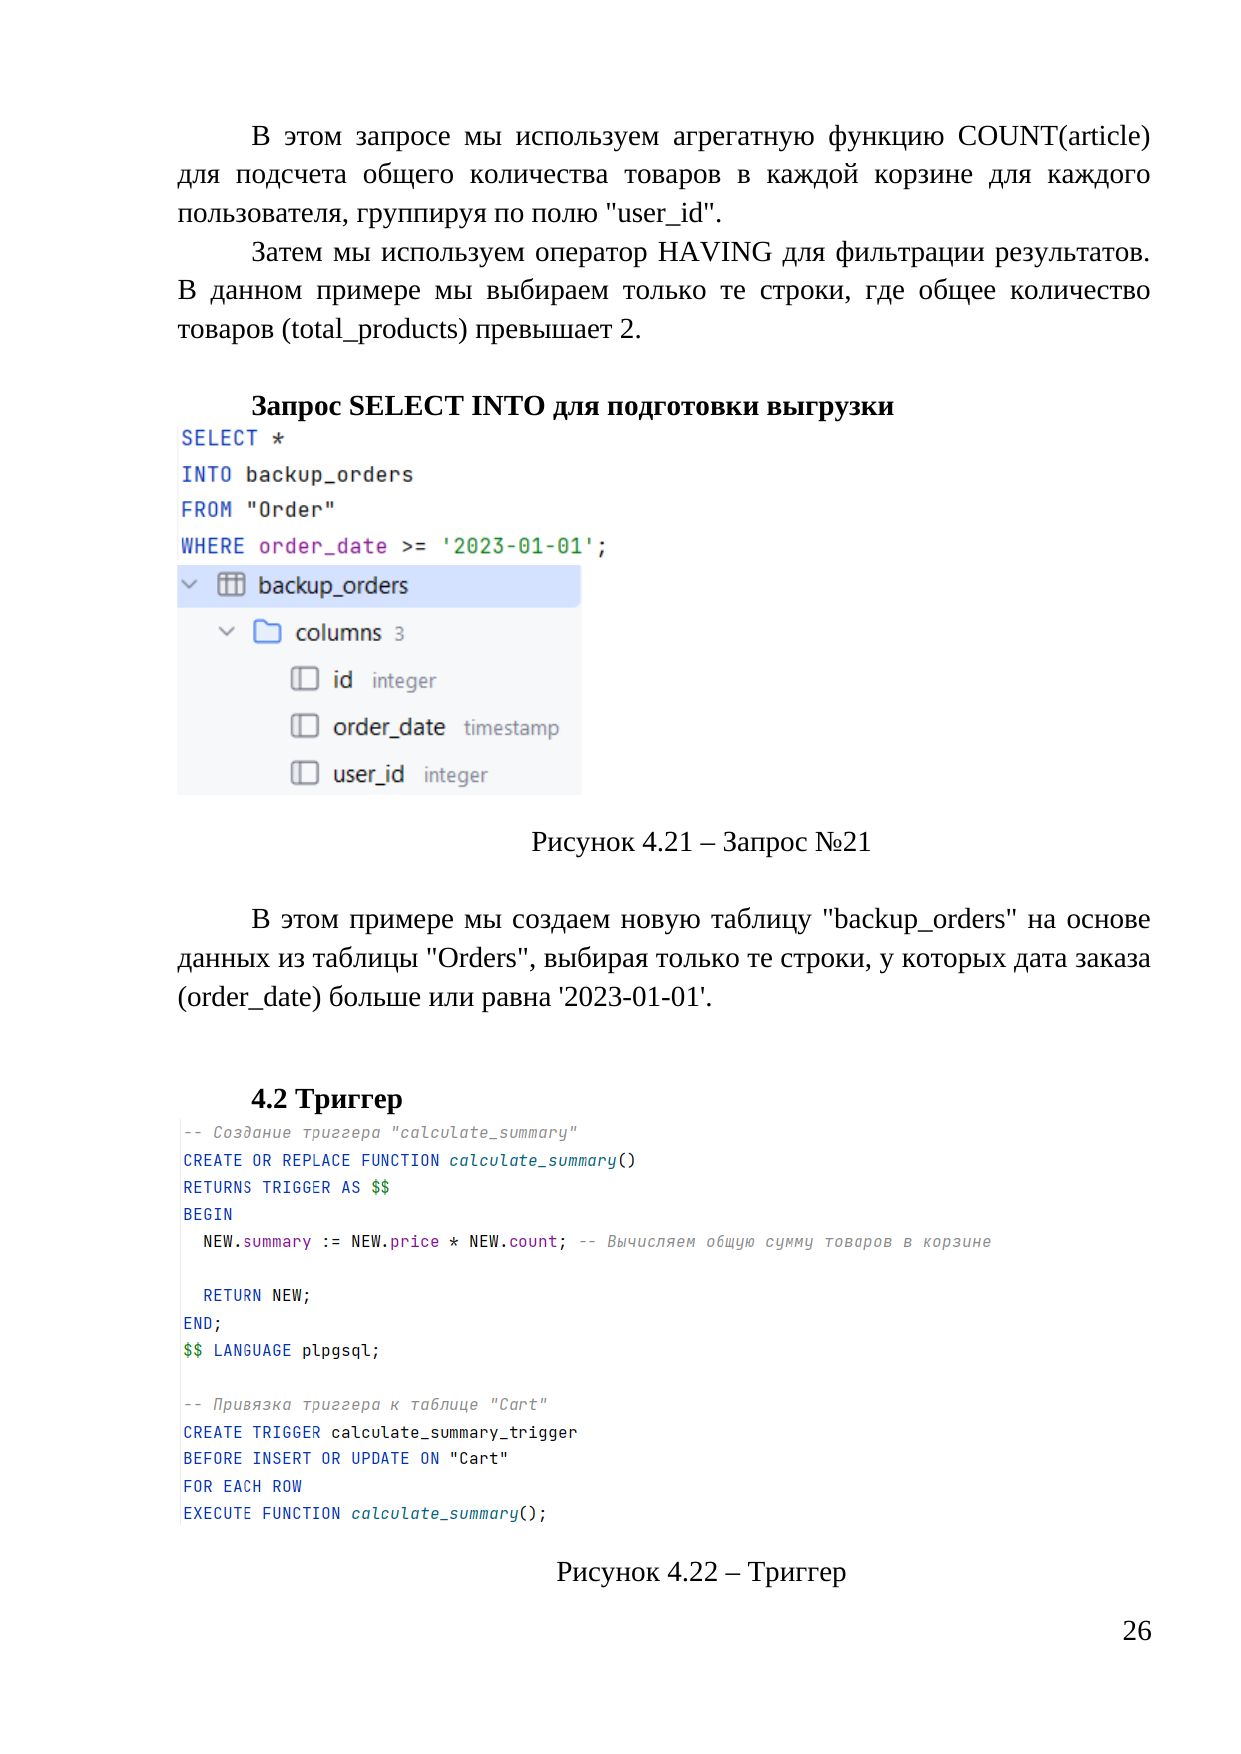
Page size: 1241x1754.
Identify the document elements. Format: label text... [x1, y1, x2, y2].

subtitle Триггер [251, 1081, 1152, 1114]
text Запрос SELECT INTO для подготовки выгрузки [177, 388, 1152, 421]
picture [177, 1119, 996, 1525]
picture [177, 565, 582, 795]
text В этом запросе мы используем агрегатную функцию COUNT(article) для подсчета общего количества товаров в каждой корзине для каждого пользователя, группируя по полю "user_id". [177, 118, 1152, 229]
picture [177, 426, 609, 560]
text Рисунок 4.22 – Триггер [177, 1554, 1152, 1588]
text Затем мы используем оператор HAVING для фильтрации результатов. В данном примере мы выбираем только те строки, где общее количество товаров (total_products) превышает 2. [177, 234, 1152, 344]
text Рисунок 4.21 – Запрос №21 [177, 824, 1152, 858]
text В этом примере мы создаем новую таблицу "backup_orders" на основе данных из таблицы "Orders", выбирая только те строки, у которых дата заказа (order_date) больше или равна '2023-01-01'. [177, 902, 1152, 1012]
